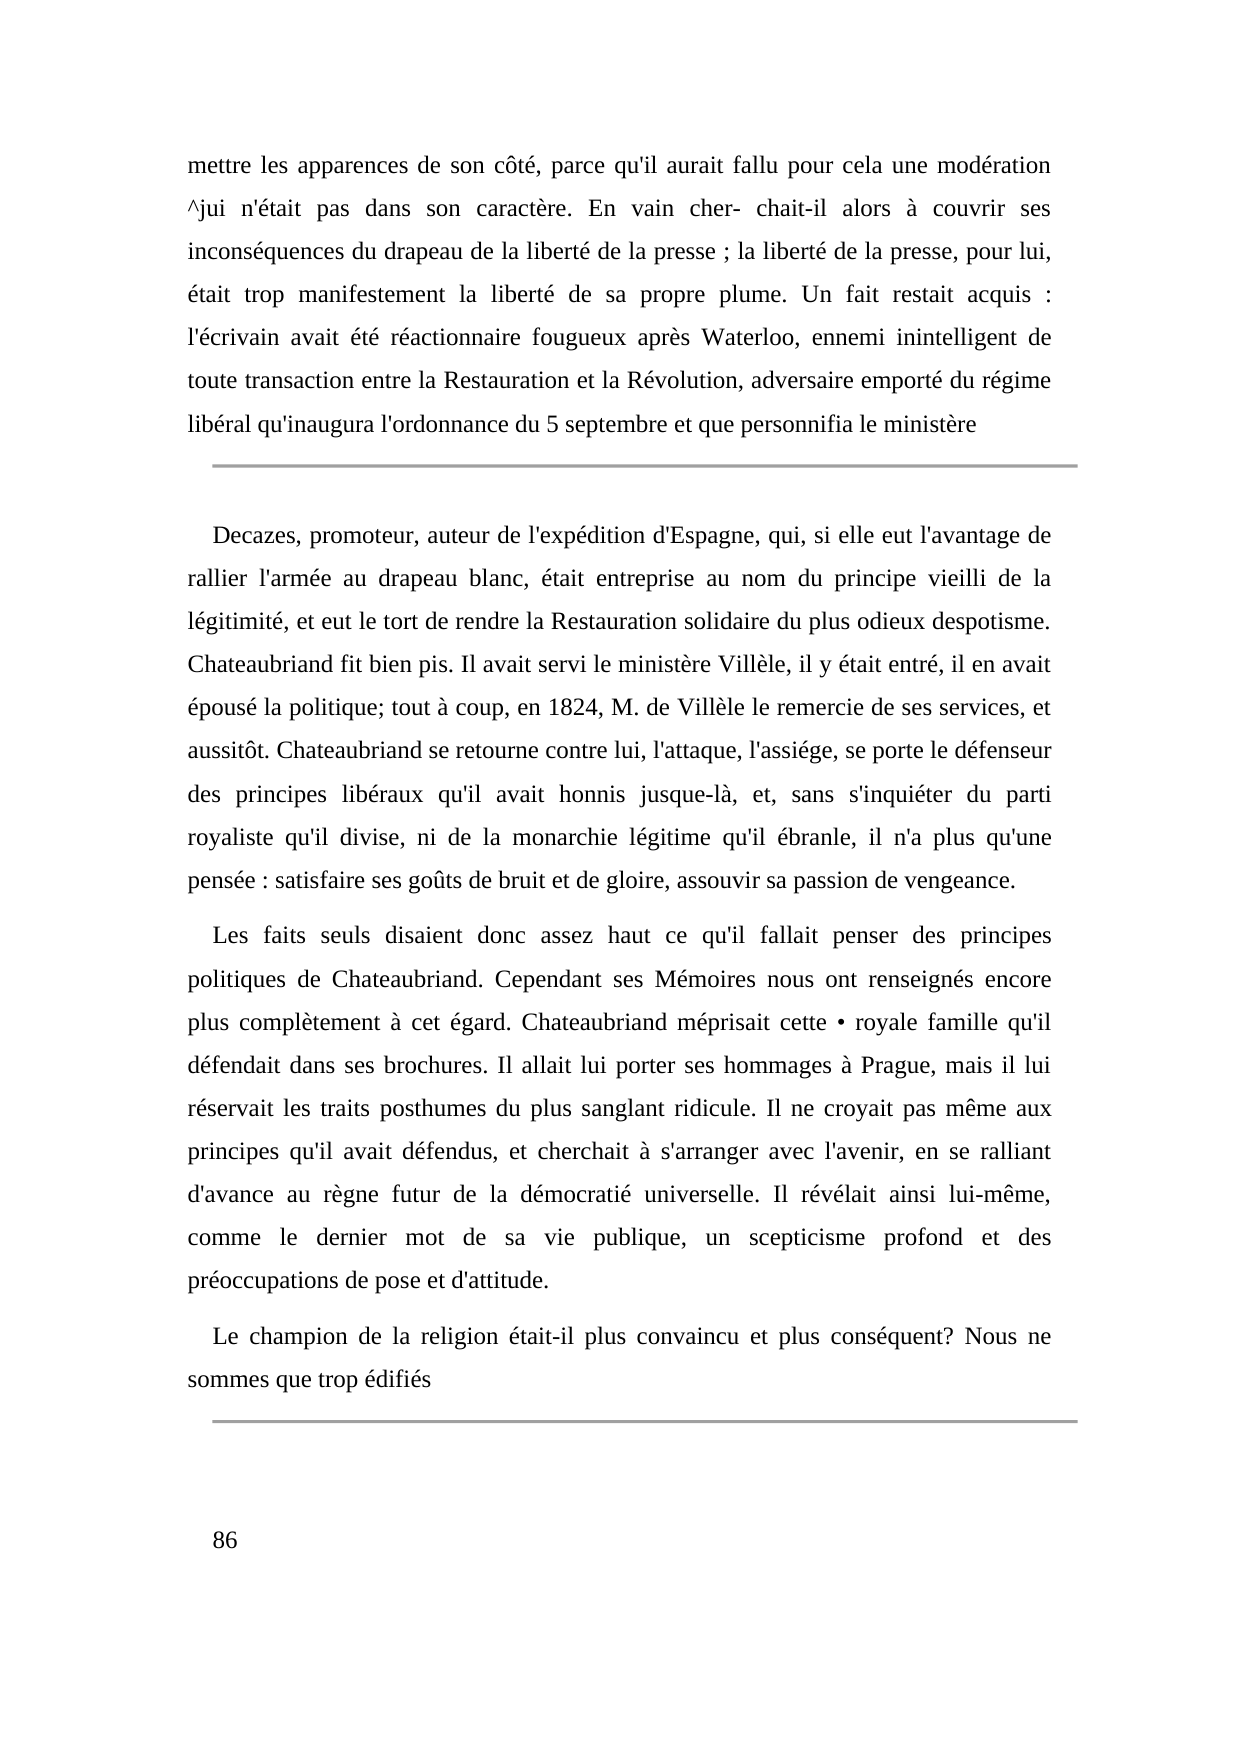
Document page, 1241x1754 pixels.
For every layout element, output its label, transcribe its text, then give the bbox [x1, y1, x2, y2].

text Decazes, promoteur, auteur de l'expédition d'Espagne, qui, si elle eut l'avantage de rallier l'armée au drapeau blanc, était entreprise au nom du principe vieilli de la légitimité, et eut le tort de rendre la Restauration solidaire du plus odieux despotisme. Chateaubriand fit bien pis. Il avait servi le ministère Villèle, il y était entré, il en avait épousé la politique; tout à coup, en 1824, M. de Villèle le remercie de ses services, et aussitôt. Chateaubriand se retourne contre lui, l'attaque, l'assiége, se porte le défenseur des principes libéraux qu'il avait honnis jusque-là, et, sans s'inquiéter du parti royaliste qu'il divise, ni de la monarchie légitime qu'il ébranle, il n'a plus qu'une pensée : satisfaire ses goûts de bruit et de gloire, assouvir sa passion de vengeance. [187, 520, 1053, 894]
text Les faits seuls disaient donc assez haut ce qu'il fallait penser des principes politiques de Chateaubriand. Cependant ses Mémoires nous ont renseignés encore plus complètement à cet égard. Chateaubriand méprisait cette • royale famille qu'il défendait dans ses brochures. Il allait lui porter ses hommages à Prague, mais il lui réservait les traits posthumes du plus sanglant ridicule. Il ne croyait pas même aux principes qu'il avait défendus, et cherchait à s'arranger avec l'avenir, en se ralliant d'avance au règne futur de la démocratié universelle. Il révélait ainsi lui-même, comme le dernier mot de sa vie publique, un scepticisme profond et des préoccupations de pose et d'attitude. [187, 921, 1053, 1294]
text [187, 150, 1053, 437]
text Le champion de la religion était-il plus convaincu et plus conséquent? Nous ne sommes que trop édifiés [187, 1321, 1053, 1393]
